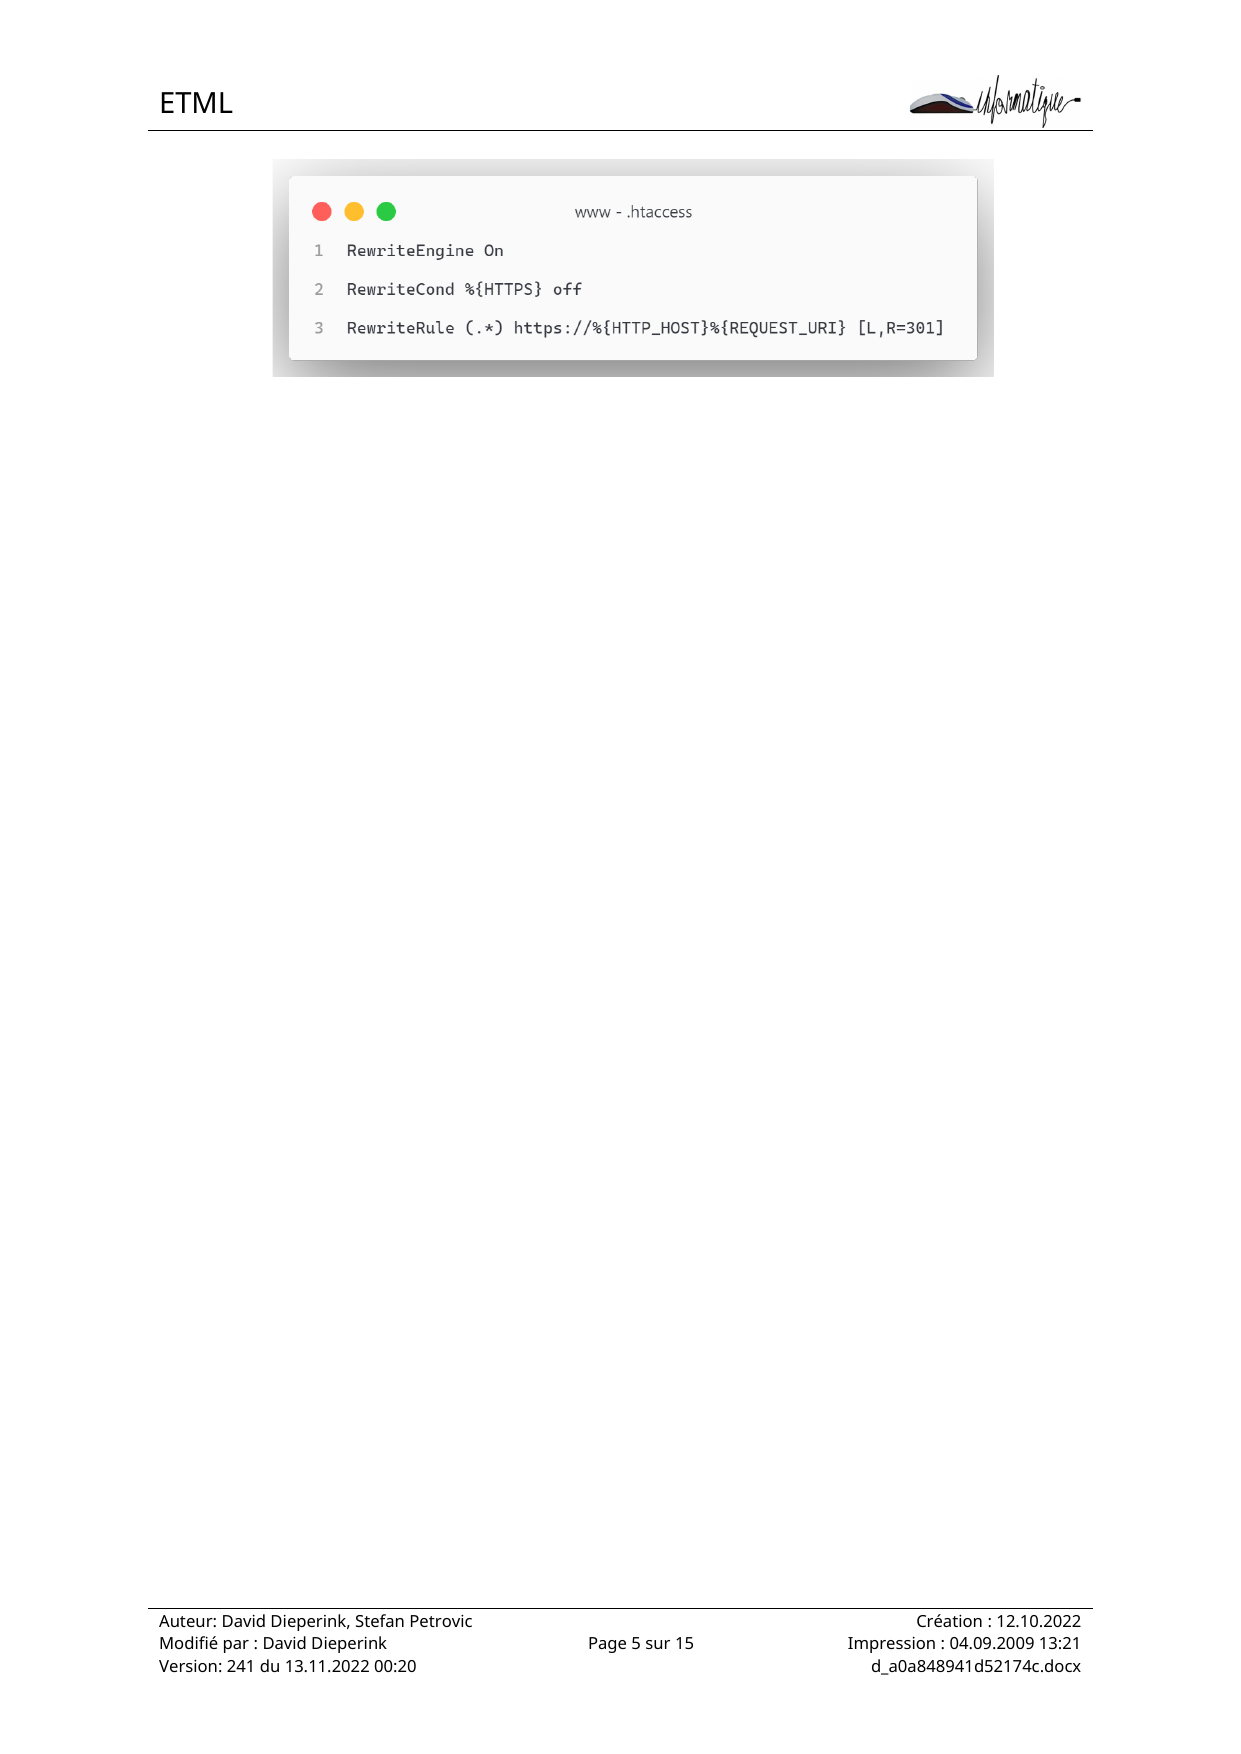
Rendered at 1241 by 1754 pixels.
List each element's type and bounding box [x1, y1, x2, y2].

picture [909, 75, 1082, 128]
picture [272, 159, 994, 377]
